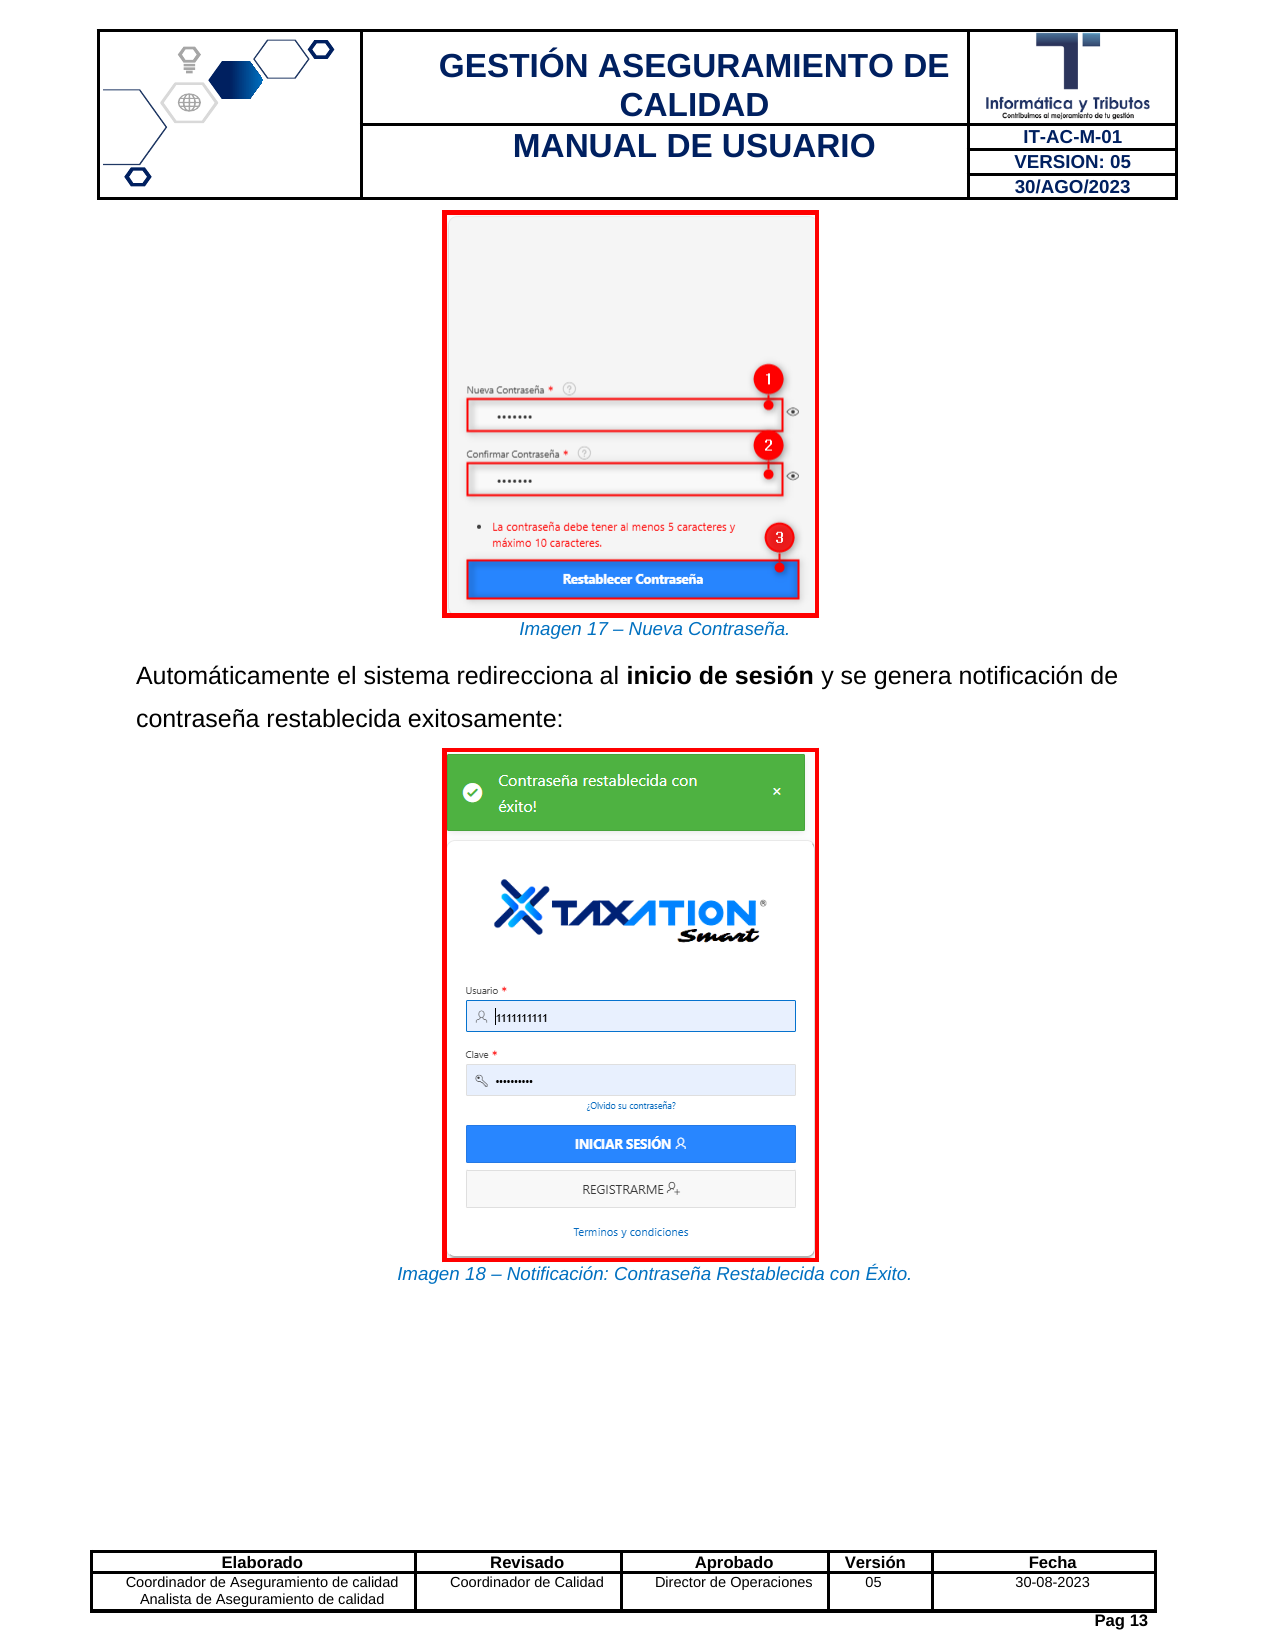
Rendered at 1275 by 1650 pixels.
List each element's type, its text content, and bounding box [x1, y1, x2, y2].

text Imagen 17 – Nueva Contraseña. [186, 618, 1125, 640]
picture [447, 215, 815, 613]
picture [447, 752, 815, 1258]
text Automáticamente el sistema redirecciona al inicio de sesión y se genera notificación de contraseña restablecida exitosamente: [136, 661, 1125, 733]
text Imagen 18 – Notificación: Contraseña Restablecida con Éxito. [186, 1262, 1125, 1284]
picture [985, 32, 1150, 120]
